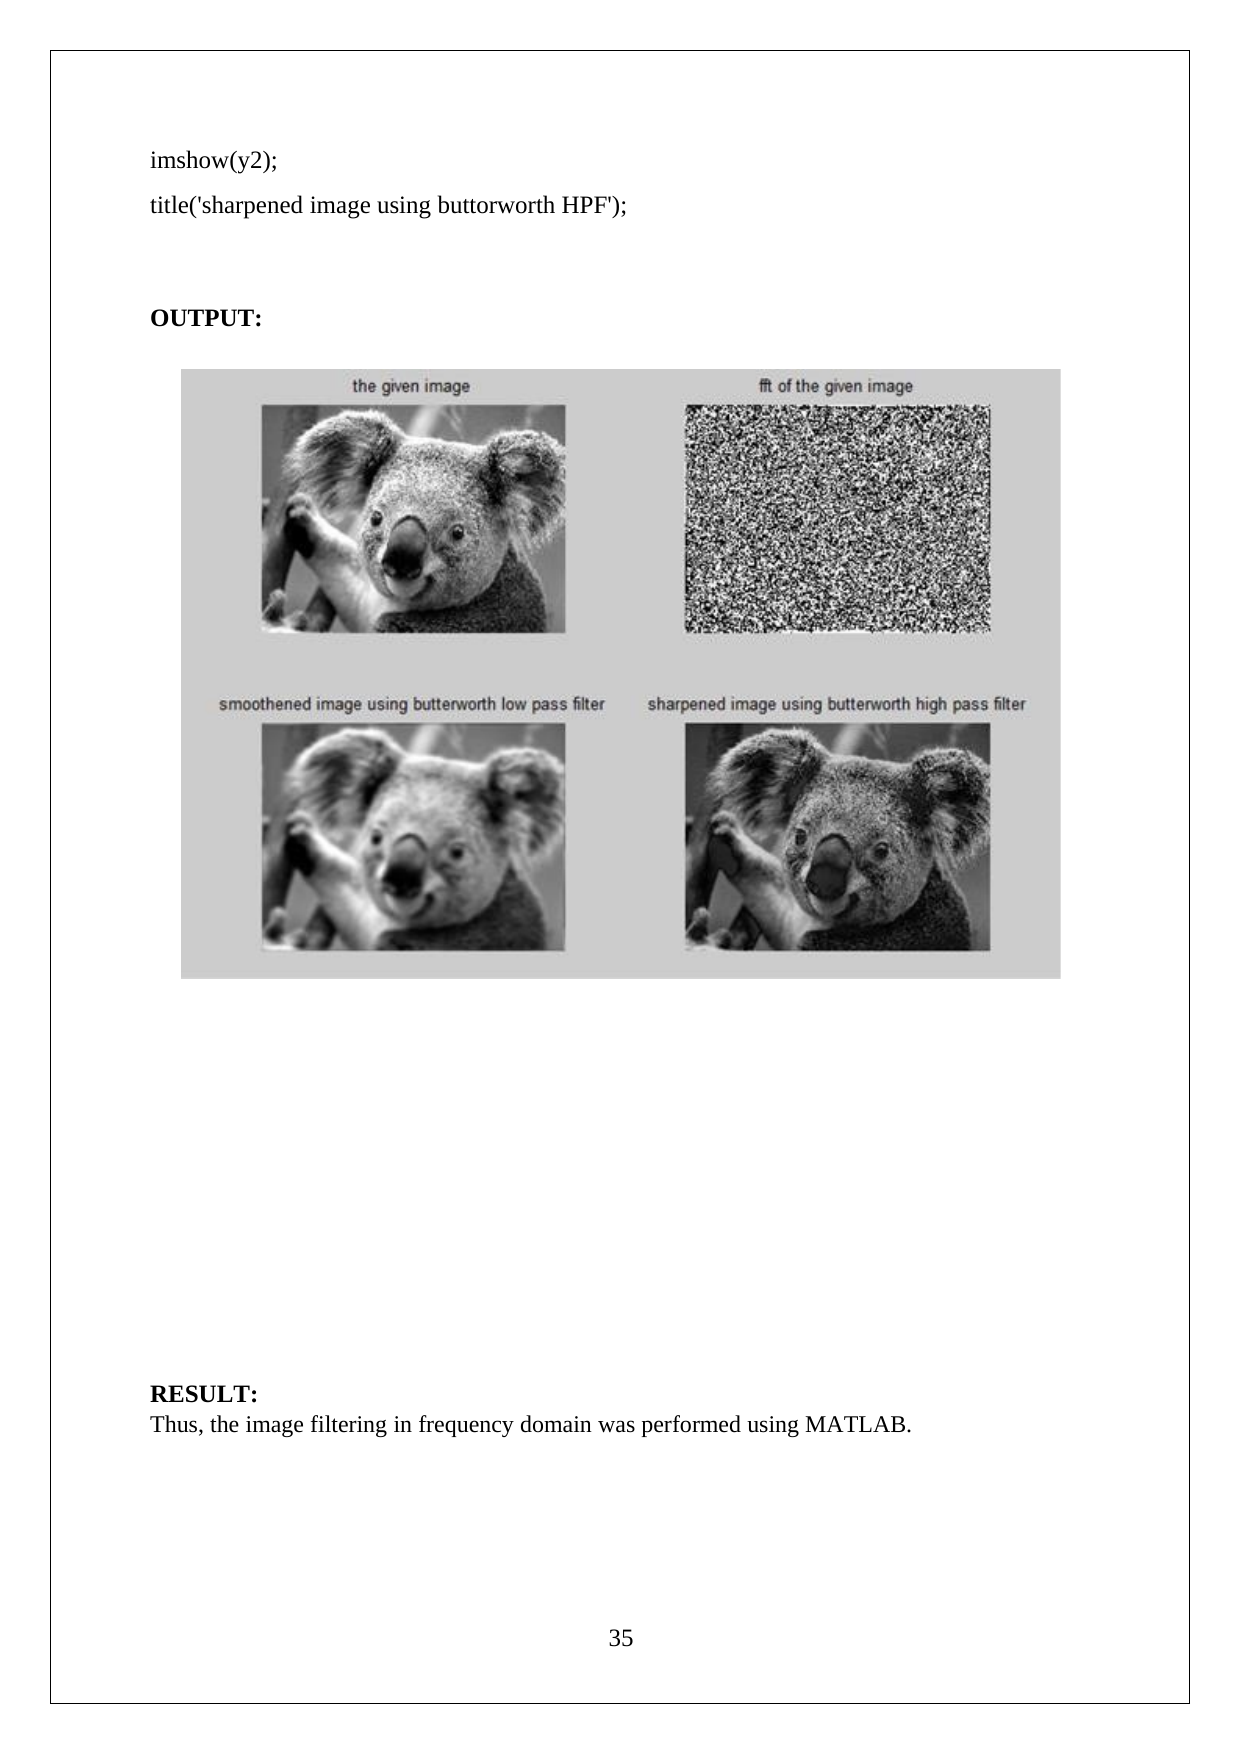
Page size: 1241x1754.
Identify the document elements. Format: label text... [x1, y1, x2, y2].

subtitle OUTPUT: [150, 303, 1171, 332]
text Thus, the image filtering in frequency domain was performed using MATLAB. [150, 1411, 1171, 1438]
text imshow(y2); [150, 145, 1171, 173]
text title('sharpened image using buttorworth HPF'); [150, 190, 1171, 219]
text RESULT: [150, 1379, 1171, 1408]
picture [181, 369, 1061, 979]
